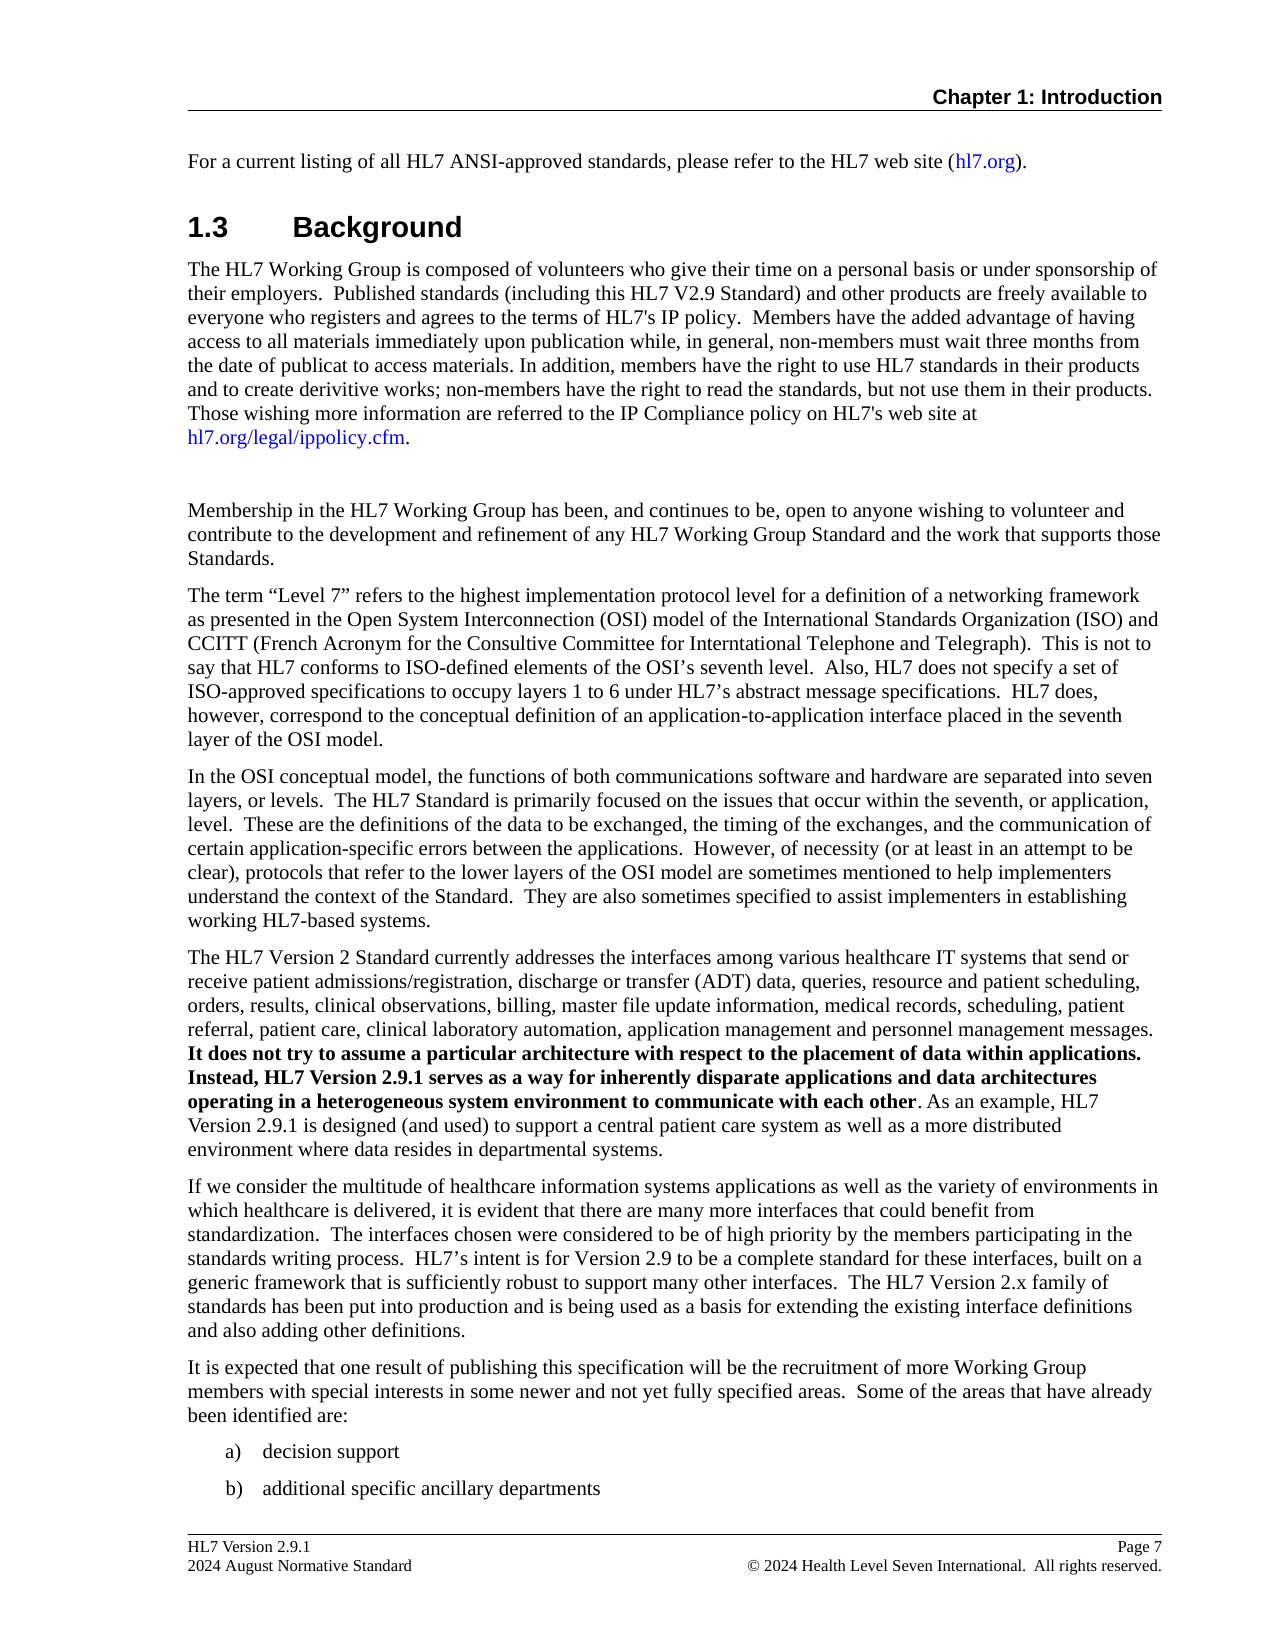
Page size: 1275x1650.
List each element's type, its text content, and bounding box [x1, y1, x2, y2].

text The HL7 Version 2 Standard currently addresses the interfaces among various healthcare IT systems that send or receive patient admissions/registration, discharge or transfer (ADT) data, queries, resource and patient scheduling, orders, results, clinical observations, billing, master file update information, medical records, scheduling, patient referral, patient care, clinical laboratory automation, application management and personnel management messages. It does not try to assume a particular architecture with respect to the placement of data within applications. Instead, HL7 Version 2.9.1 serves as a way for inherently disparate applications and data architectures operating in a heterogeneous system environment to communicate with each other. As an example, HL7 Version 2.9.1 is designed (and used) to support a central patient care system as well as a more distributed environment where data resides in departmental systems. [187, 945, 1162, 1161]
list decision support [225, 1439, 1162, 1463]
text If we consider the multitude of healthcare information systems applications as well as the variety of environments in which healthcare is delivered, it is evident that there are many more interfaces that could benefit from standardization. The interfaces chosen were considered to be of high priority by the members participating in the standards writing process. HL7’s intent is for Version 2.9 to be a complete standard for these interfaces, built on a generic framework that is sufficiently robust to support many other interfaces. The HL7 Version 2.x family of standards has been put into production and is being used as a basis for extending the existing interface definitions and also adding other definitions. [187, 1174, 1162, 1342]
text In the OSI conceptual model, the functions of both communications software and hardware are separated into seven layers, or levels. The HL7 Standard is primarily focused on the issues that occur within the seventh, or application, level. These are the definitions of the data to be exchanged, the timing of the exchanges, and the communication of certain application-specific errors between the applications. However, of necessity (or at least in an attempt to be clear), protocols that refer to the lower layers of the OSI model are sometimes mentioned to help implementers understand the context of the Standard. They are also sometimes specified to assist implementers in establishing working HL7-based systems. [187, 764, 1162, 932]
text The HL7 Working Group is composed of volunteers who give their time on a personal basis or under sponsorship of their employers. Published standards (including this HL7 V2.9 Standard) and other products are freely available to everyone who registers and agrees to the terms of HL7's IP policy. Members have the added advantage of having access to all materials immediately upon publication while, in general, non-members must wait three months from the date of publicat to access materials. In addition, members have the right to use HL7 standards in their products and to create derivitive works; non-members have the right to read the standards, but not use them in their products. Those wishing more information are referred to the IP Compliance policy on HL7's web site at hl7.org/legal/ippolicy.cfm. [187, 257, 1162, 449]
text For a current listing of all HL7 ANSI-approved standards, please refer to the HL7 web site (hl7.org). [187, 149, 1162, 173]
text Membership in the HL7 Working Group has been, and continues to be, open to anyone wishing to volunteer and contribute to the development and refinement of any HL7 Working Group Standard and the work that supports those Standards. [187, 498, 1162, 570]
list additional specific ancillary departments [225, 1476, 1162, 1500]
subtitle Background [187, 211, 1162, 244]
text The term “Level 7” refers to the highest implementation protocol level for a definition of a networking framework as presented in the Open System Interconnection (OSI) model of the International Standards Organization (ISO) and CCITT (French Acronym for the Consultive Committee for Interntational Telephone and Telegraph). This is not to say that HL7 conforms to ISO-defined elements of the OSI’s seventh level. Also, HL7 does not specify a set of ISO-approved specifications to occupy layers 1 to 6 under HL7’s abstract message specifications. HL7 does, however, correspond to the conceptual definition of an application-to-application interface placed in the seventh layer of the OSI model. [187, 583, 1162, 751]
text It is expected that one result of publishing this specification will be the recruitment of more Working Group members with special interests in some newer and not yet fully specified areas. Some of the areas that have already been identified are: [187, 1355, 1162, 1427]
